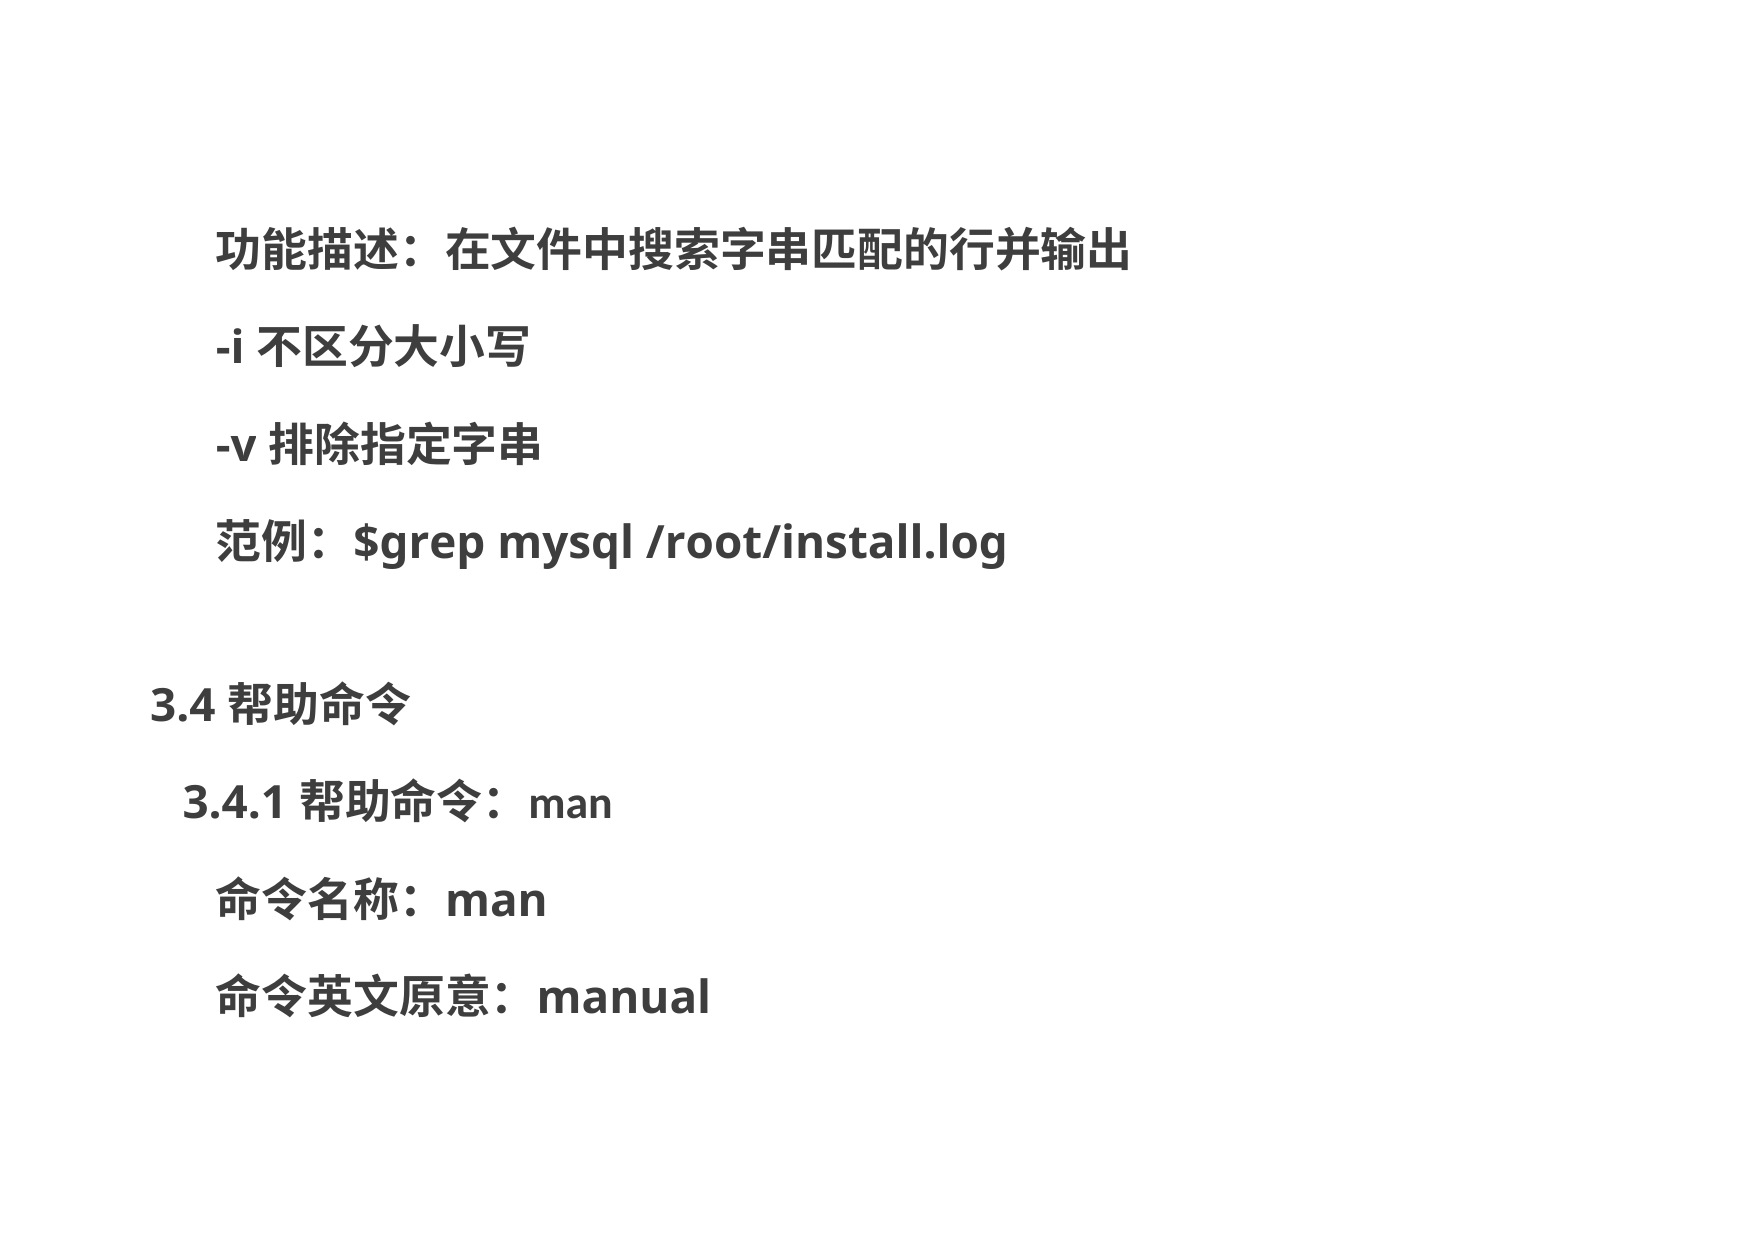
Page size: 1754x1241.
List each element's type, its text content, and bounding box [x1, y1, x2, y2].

text -i 不区分大小写 [216, 295, 1604, 393]
subtitle 3.4 帮助命令 [150, 653, 1604, 750]
text 命令英文原意：manual [216, 945, 1604, 1043]
text 命令名称：man [216, 848, 1604, 945]
text 3.4.1 帮助命令：man [172, 750, 1604, 848]
text 功能描述：在文件中搜索字串匹配的行并输出 [216, 198, 1604, 295]
text 范例：$grep mysql /root/install.log [216, 490, 1604, 588]
text -v 排除指定字串 [216, 393, 1604, 490]
